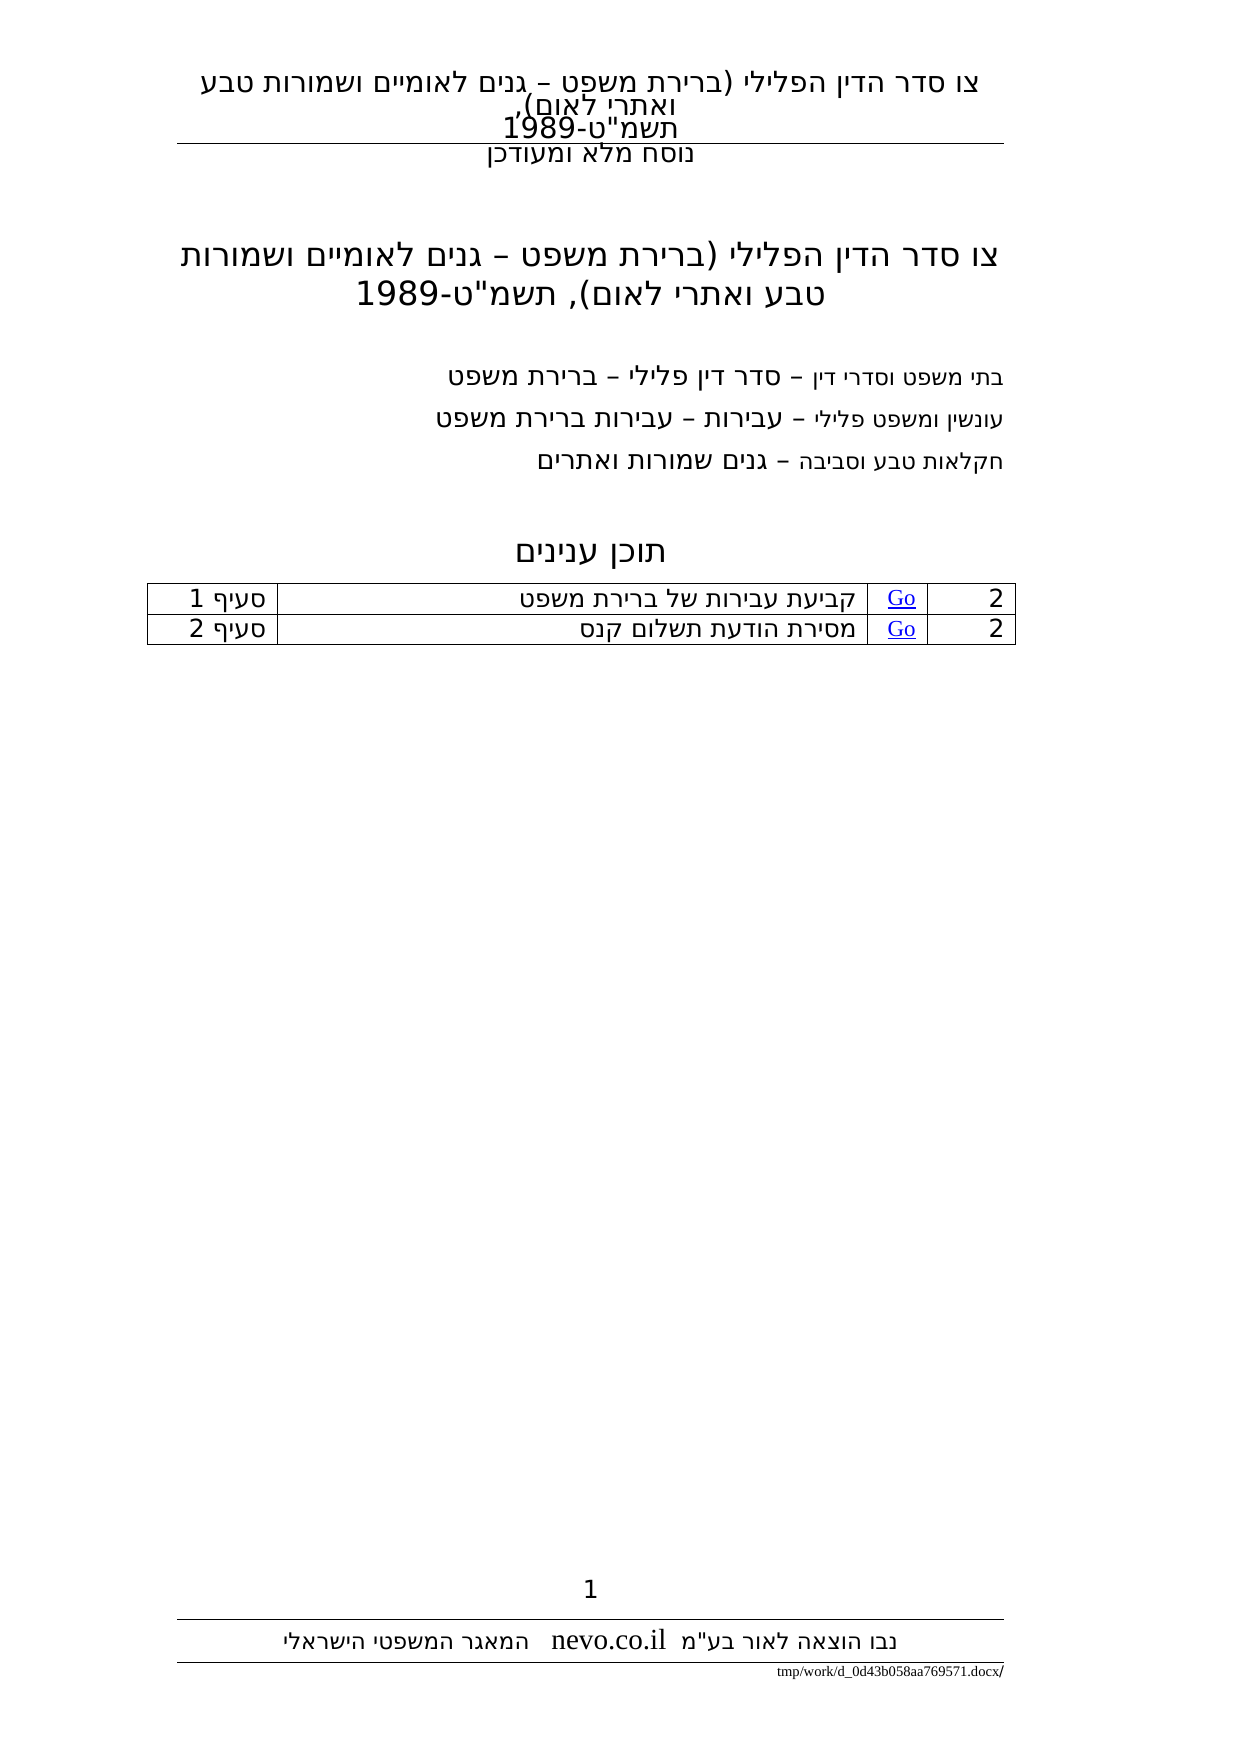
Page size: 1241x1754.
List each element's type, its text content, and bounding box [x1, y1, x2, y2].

table_cell 2 [928, 615, 1015, 644]
table_header Go [868, 584, 927, 613]
text עונשין ומשפט פלילי – עבירות – עבירות ברירת משפט [59, 402, 1004, 434]
table_cell מסירת הודעת תשלום קנס [278, 615, 867, 644]
table_cell Go [868, 615, 927, 644]
text בתי משפט וסדרי דין – סדר דין פלילי – ברירת משפט [59, 361, 1004, 392]
text צו סדר הדין הפלילי (ברירת משפט – גנים לאומיים ושמורות טבע ואתרי לאום), תשמ"ט-1989 [177, 235, 1004, 313]
table_cell סעיף 2 [148, 615, 277, 644]
table_header קביעת עבירות של ברירת משפט [278, 584, 867, 613]
table_header סעיף 1 [148, 584, 277, 613]
text תוכן ענינים [177, 532, 1004, 571]
table_header 2 [928, 584, 1015, 613]
text חקלאות טבע וסביבה – גנים שמורות ואתרים [59, 444, 1004, 476]
